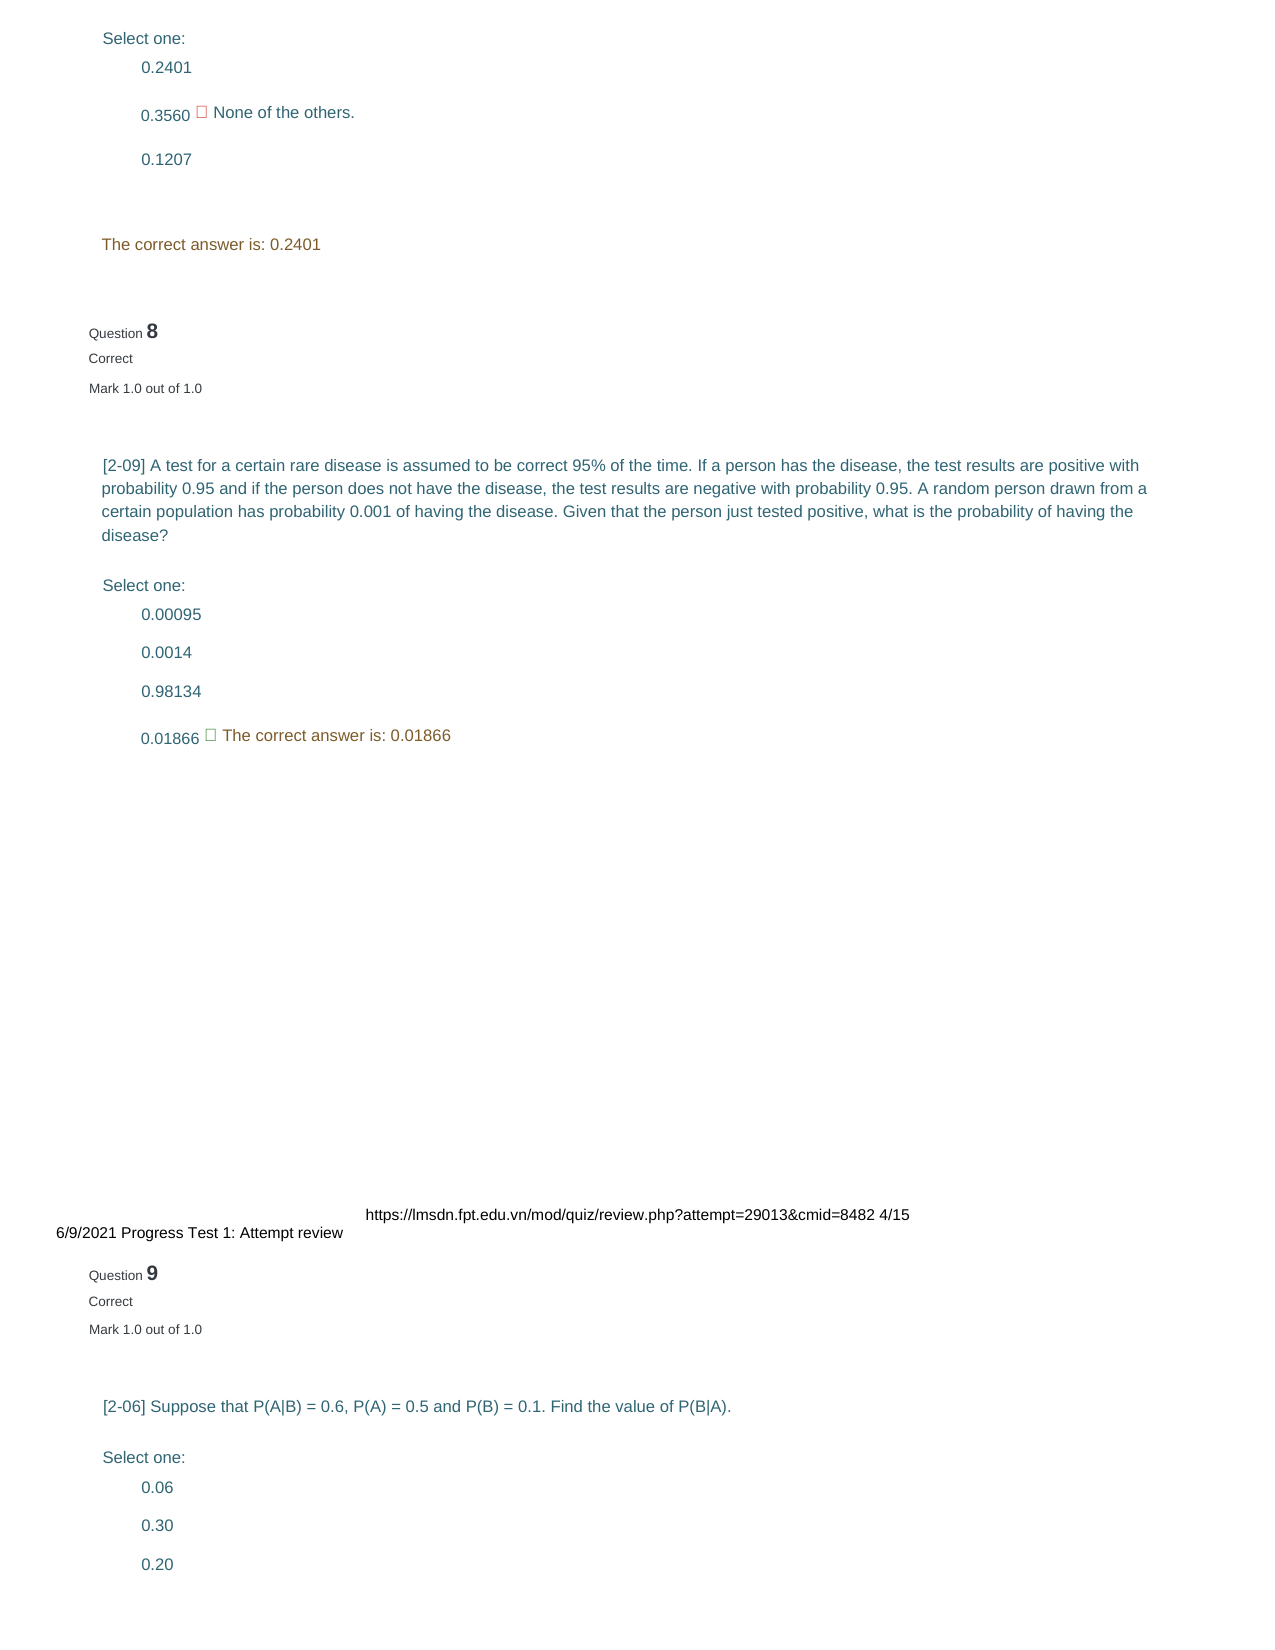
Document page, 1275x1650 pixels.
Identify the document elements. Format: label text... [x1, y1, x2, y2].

text [2-09] A test for a certain rare disease is assumed to be correct 95% of the time. If a person has the disease, the test results are positive with probability 0.95 and if the person does not have the disease, the test results are negative with probability 0.95. A random person drawn from a certain population has probability 0.001 of having the disease. Given that the person just tested positive, what is the probability of having the disease? [101, 455, 1187, 544]
text 0.06 [141, 1477, 1220, 1497]
text Question 8 [88, 318, 1220, 342]
text Select one: [102, 1448, 1220, 1467]
text Mark 1.0 out of 1.0 [89, 1322, 1220, 1338]
text https://lmsdn.fpt.edu.vn/mod/quiz/review.php?attempt=29013&cmid=8482 4/15 [56, 1205, 1220, 1223]
text 0.00095 [141, 605, 1220, 624]
text Question 9 [88, 1260, 1220, 1284]
text Correct [88, 1294, 1220, 1309]
text 0.01866  The correct answer is: 0.01866 [101, 715, 1181, 748]
text 0.98134 [141, 682, 1220, 701]
text 0.1207 [141, 149, 1220, 169]
text 0.3560  None of the others. [141, 92, 1177, 124]
text The correct answer is: 0.2401 [101, 234, 1220, 254]
text Select one: [102, 29, 1220, 48]
text 0.20 [141, 1554, 1220, 1573]
text [2-06] Suppose that P(A|B) = 0.6, P(A) = 0.5 and P(B) = 0.1. Find the value of P(B|A). [103, 1397, 1220, 1416]
text Mark 1.0 out of 1.0 [89, 380, 1220, 396]
text Correct [88, 351, 1220, 366]
text 0.2401 [141, 58, 1220, 77]
text 6/9/2021 Progress Test 1: Attempt review [56, 1223, 1220, 1241]
text 0.0014 [141, 643, 1220, 662]
text Select one: [102, 576, 1220, 595]
text 0.30 [141, 1516, 1220, 1535]
